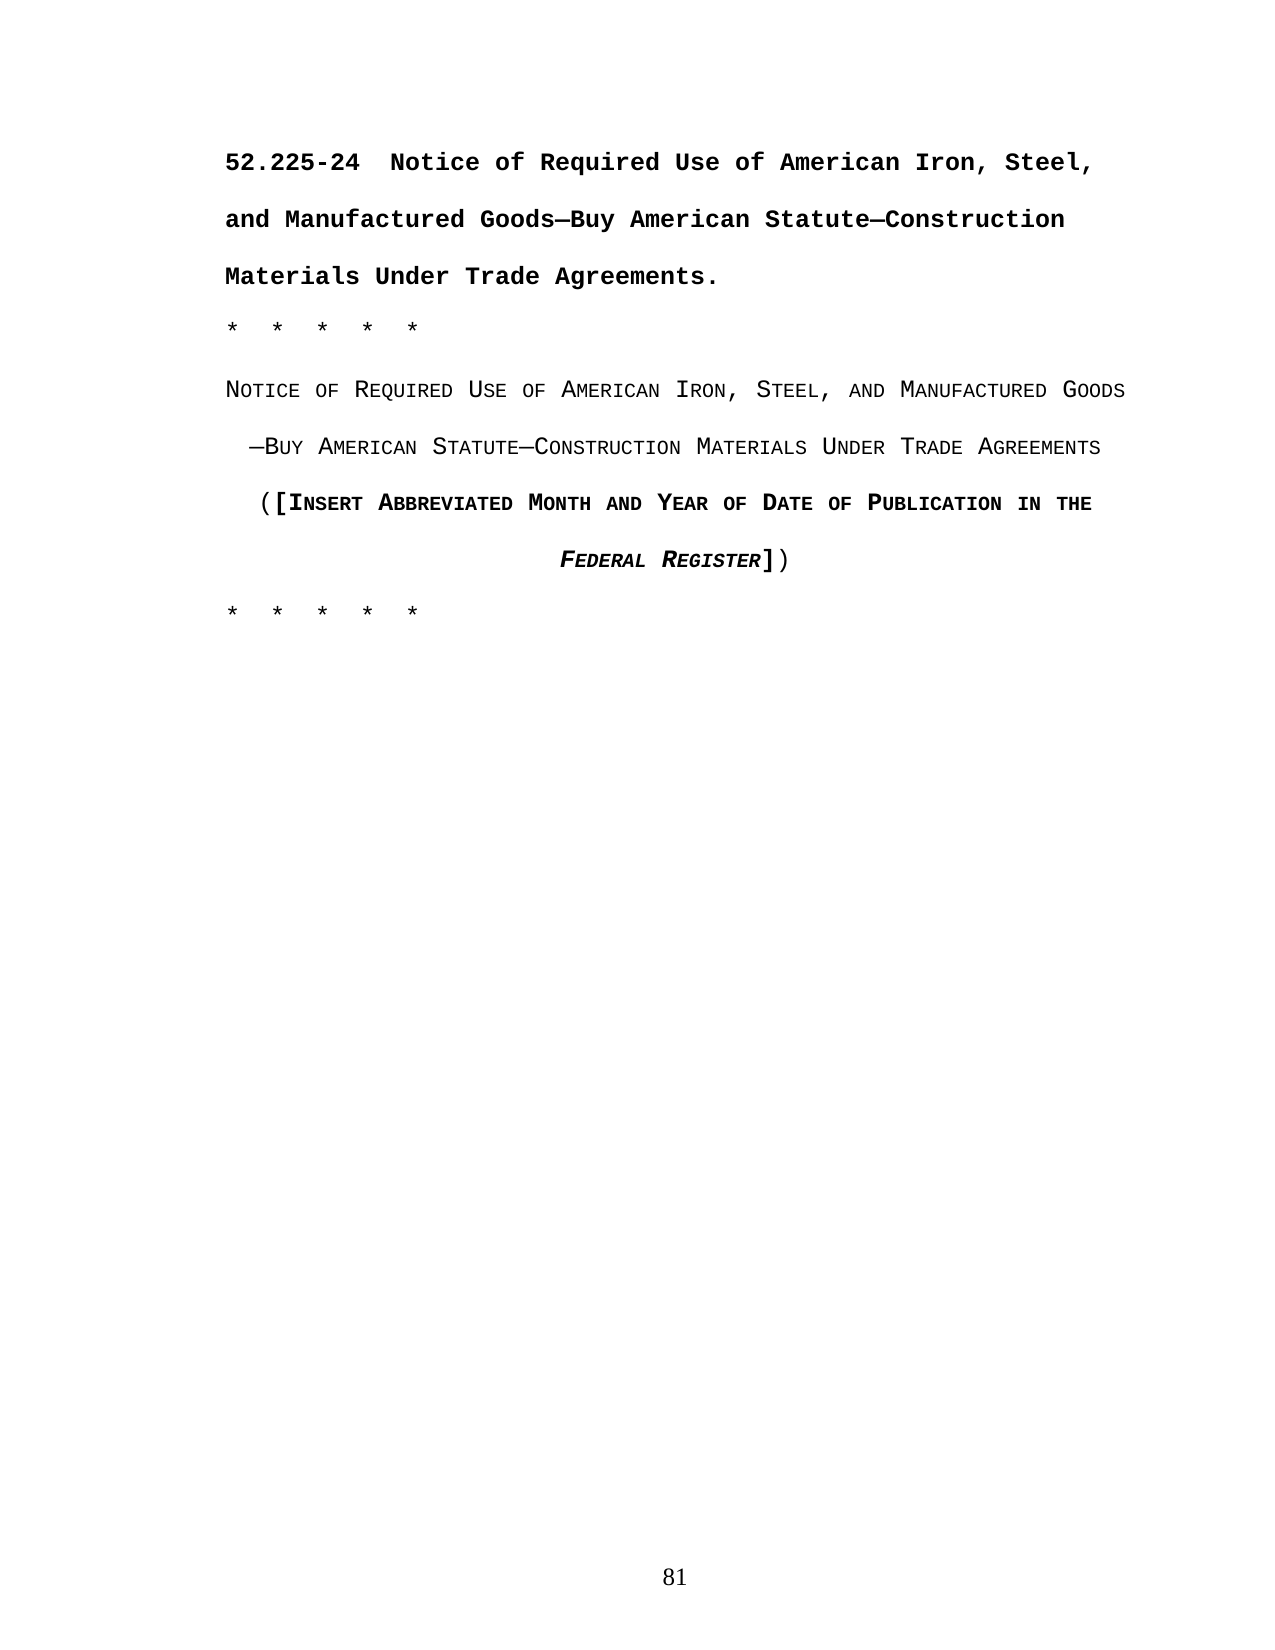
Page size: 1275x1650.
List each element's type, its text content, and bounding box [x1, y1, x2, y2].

text * * * * * [225, 320, 1125, 348]
text 52.225-24 Notice of Required Use of American Iron, Steel, and Manufactured Goods—Buy American Statute—Construction Materials Under Trade Agreements. [225, 150, 1125, 292]
text * * * * * [225, 603, 1125, 632]
text Notice of Required Use of American Iron, Steel, and Manufactured Goods—Buy American Statute—Construction Materials Under Trade Agreements ([Insert Abbreviated Month and Year of Date of Publication in the Federal Register]) [225, 377, 1125, 575]
